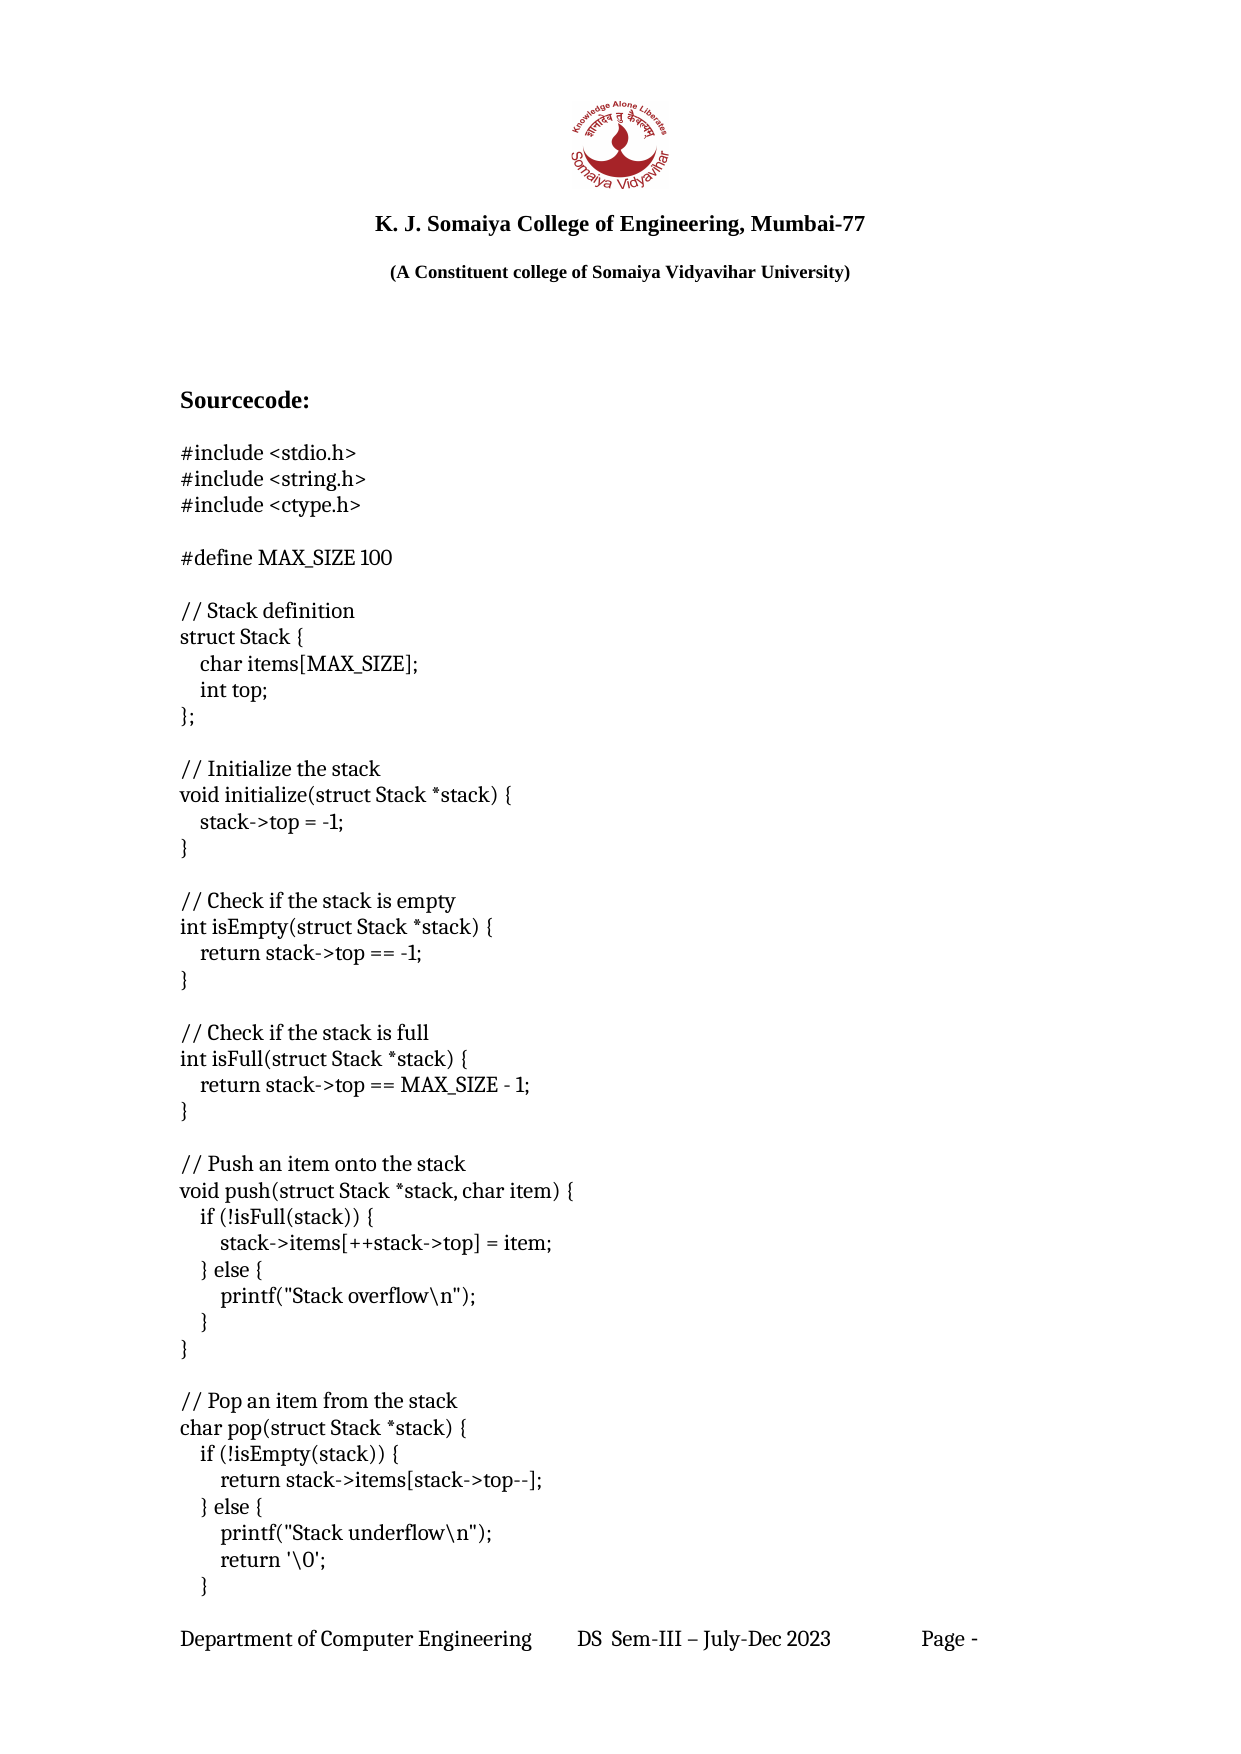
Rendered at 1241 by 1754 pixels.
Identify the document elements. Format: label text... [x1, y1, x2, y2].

text // Pop an item from the stack [180, 1388, 1060, 1414]
text return '\0'; [180, 1546, 1060, 1573]
text printf("Stack overflow\n"); [180, 1283, 1060, 1309]
text } else { [180, 1494, 1060, 1520]
text #include <string.h> [180, 466, 1060, 492]
text Sourcecode: [180, 386, 1060, 414]
text int isEmpty(struct Stack *stack) { [180, 914, 1060, 940]
text } [180, 967, 1060, 993]
text struct Stack { [180, 624, 1060, 650]
text if (!isFull(stack)) { [180, 1204, 1060, 1230]
text // Check if the stack is full [180, 1019, 1060, 1046]
text return stack->top == -1; [180, 940, 1060, 967]
text // Push an item onto the stack [180, 1151, 1060, 1177]
text void push(struct Stack *stack, char item) { [180, 1177, 1060, 1204]
text #include <ctype.h> [180, 492, 1060, 518]
text char pop(struct Stack *stack) { [180, 1414, 1060, 1441]
text stack->items[++stack->top] = item; [180, 1230, 1060, 1256]
text #define MAX_SIZE 100 [180, 545, 1060, 571]
text int isFull(struct Stack *stack) { [180, 1046, 1060, 1072]
text stack->top = -1; [180, 808, 1060, 835]
text printf("Stack underflow\n"); [180, 1520, 1060, 1546]
text // Stack definition [180, 598, 1060, 624]
picture [571, 101, 669, 189]
text } [180, 835, 1060, 861]
text return stack->items[stack->top--]; [180, 1467, 1060, 1494]
text } [180, 1573, 1060, 1599]
text // Initialize the stack [180, 756, 1060, 782]
text char items[MAX_SIZE]; [180, 650, 1060, 677]
text return stack->top == MAX_SIZE - 1; [180, 1072, 1060, 1098]
text } else { [180, 1256, 1060, 1283]
text } [180, 1309, 1060, 1336]
text int top; [180, 677, 1060, 703]
text }; [180, 703, 1060, 729]
text } [180, 1336, 1060, 1362]
text void initialize(struct Stack *stack) { [180, 782, 1060, 808]
text if (!isEmpty(stack)) { [180, 1441, 1060, 1467]
text // Check if the stack is empty [180, 887, 1060, 914]
text #include <stdio.h> [180, 439, 1060, 466]
text } [180, 1098, 1060, 1125]
